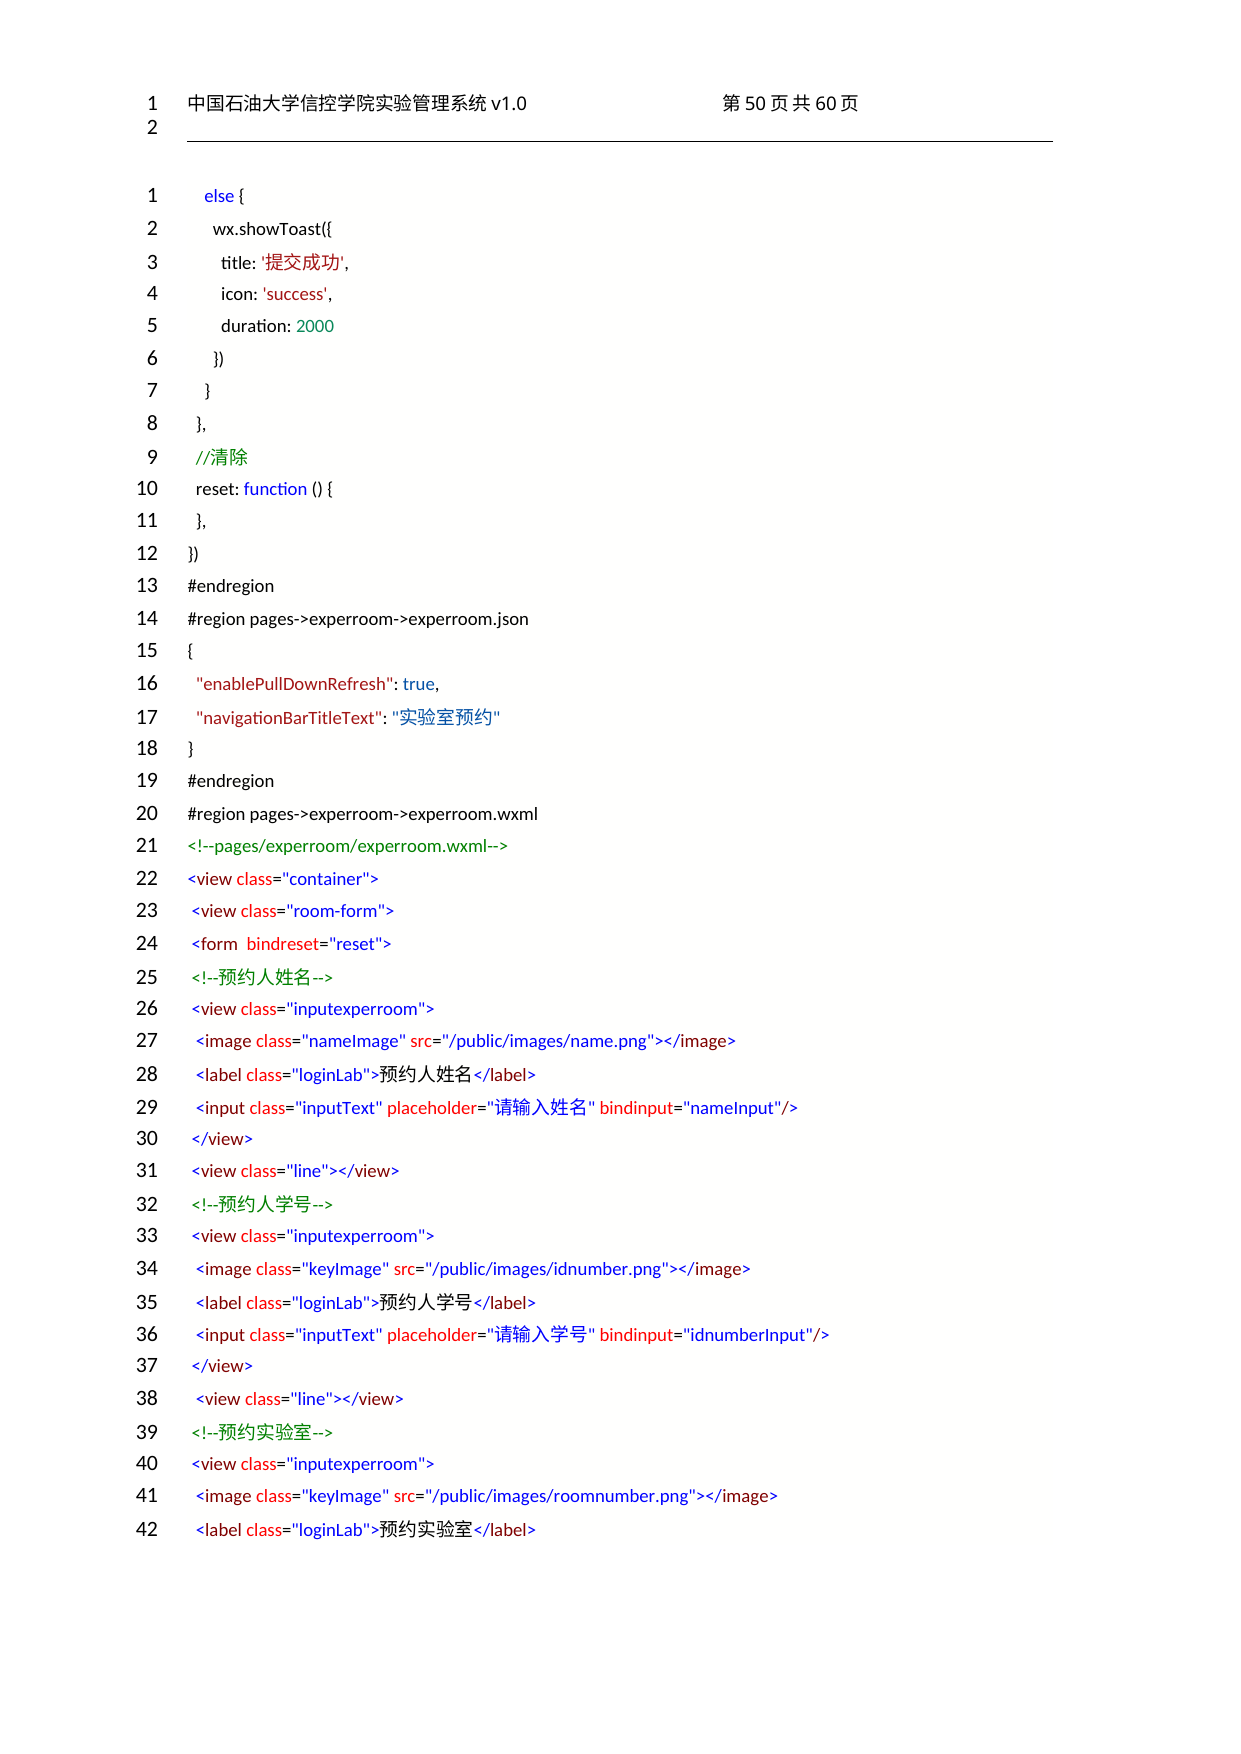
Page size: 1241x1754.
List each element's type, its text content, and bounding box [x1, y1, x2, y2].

text title: '提交成功', [187, 245, 1053, 277]
text <label class="loginLab">预约实验室</label> [187, 1512, 1053, 1545]
text #endregion [187, 570, 1053, 602]
text <label class="loginLab">预约人学号</label> [187, 1285, 1053, 1317]
text } [187, 732, 1053, 765]
text <image class="keyImage" src="/public/images/roomnumber.png"></image> [187, 1480, 1053, 1512]
text reset: function () { [187, 472, 1053, 505]
text <view class="line"></view> [187, 1155, 1053, 1187]
text #region pages->experroom->experroom.json [187, 602, 1053, 635]
text <!--预约人姓名--> [187, 960, 1053, 992]
text <view class="inputexperroom"> [187, 1447, 1053, 1480]
text }) [187, 537, 1053, 570]
text #region pages->experroom->experroom.wxml [187, 797, 1053, 830]
text { [187, 635, 1053, 667]
text <!--预约实验室--> [187, 1415, 1053, 1447]
text else { [187, 180, 1053, 212]
text <!--预约人学号--> [187, 1187, 1053, 1220]
text <view class="inputexperroom"> [187, 992, 1053, 1025]
text duration: 2000 [187, 310, 1053, 342]
text <view class="container"> [187, 862, 1053, 895]
text <view class="room-form"> [187, 895, 1053, 927]
text <form bindreset="reset"> [187, 927, 1053, 960]
text </view> [187, 1350, 1053, 1382]
text <view class="line"></view> [187, 1382, 1053, 1415]
text #endregion [187, 765, 1053, 797]
text "enablePullDownRefresh": true, [187, 667, 1053, 700]
text <view class="inputexperroom"> [187, 1220, 1053, 1252]
text <input class="inputText" placeholder="请输入学号" bindinput="idnumberInput"/> [187, 1317, 1053, 1350]
text //清除 [187, 440, 1053, 472]
text } [187, 375, 1053, 407]
text }, [187, 505, 1053, 537]
text icon: 'success', [187, 277, 1053, 310]
text }) [187, 342, 1053, 375]
text "navigationBarTitleText": "实验室预约" [187, 700, 1053, 732]
text <image class="nameImage" src="/public/images/name.png"></image> [187, 1025, 1053, 1057]
text <input class="inputText" placeholder="请输入姓名" bindinput="nameInput"/> [187, 1090, 1053, 1122]
text wx.showToast({ [187, 212, 1053, 245]
text <image class="keyImage" src="/public/images/idnumber.png"></image> [187, 1252, 1053, 1285]
text <!--pages/experroom/experroom.wxml--> [187, 830, 1053, 862]
text </view> [187, 1122, 1053, 1155]
text <label class="loginLab">预约人姓名</label> [187, 1057, 1053, 1090]
text }, [187, 407, 1053, 440]
